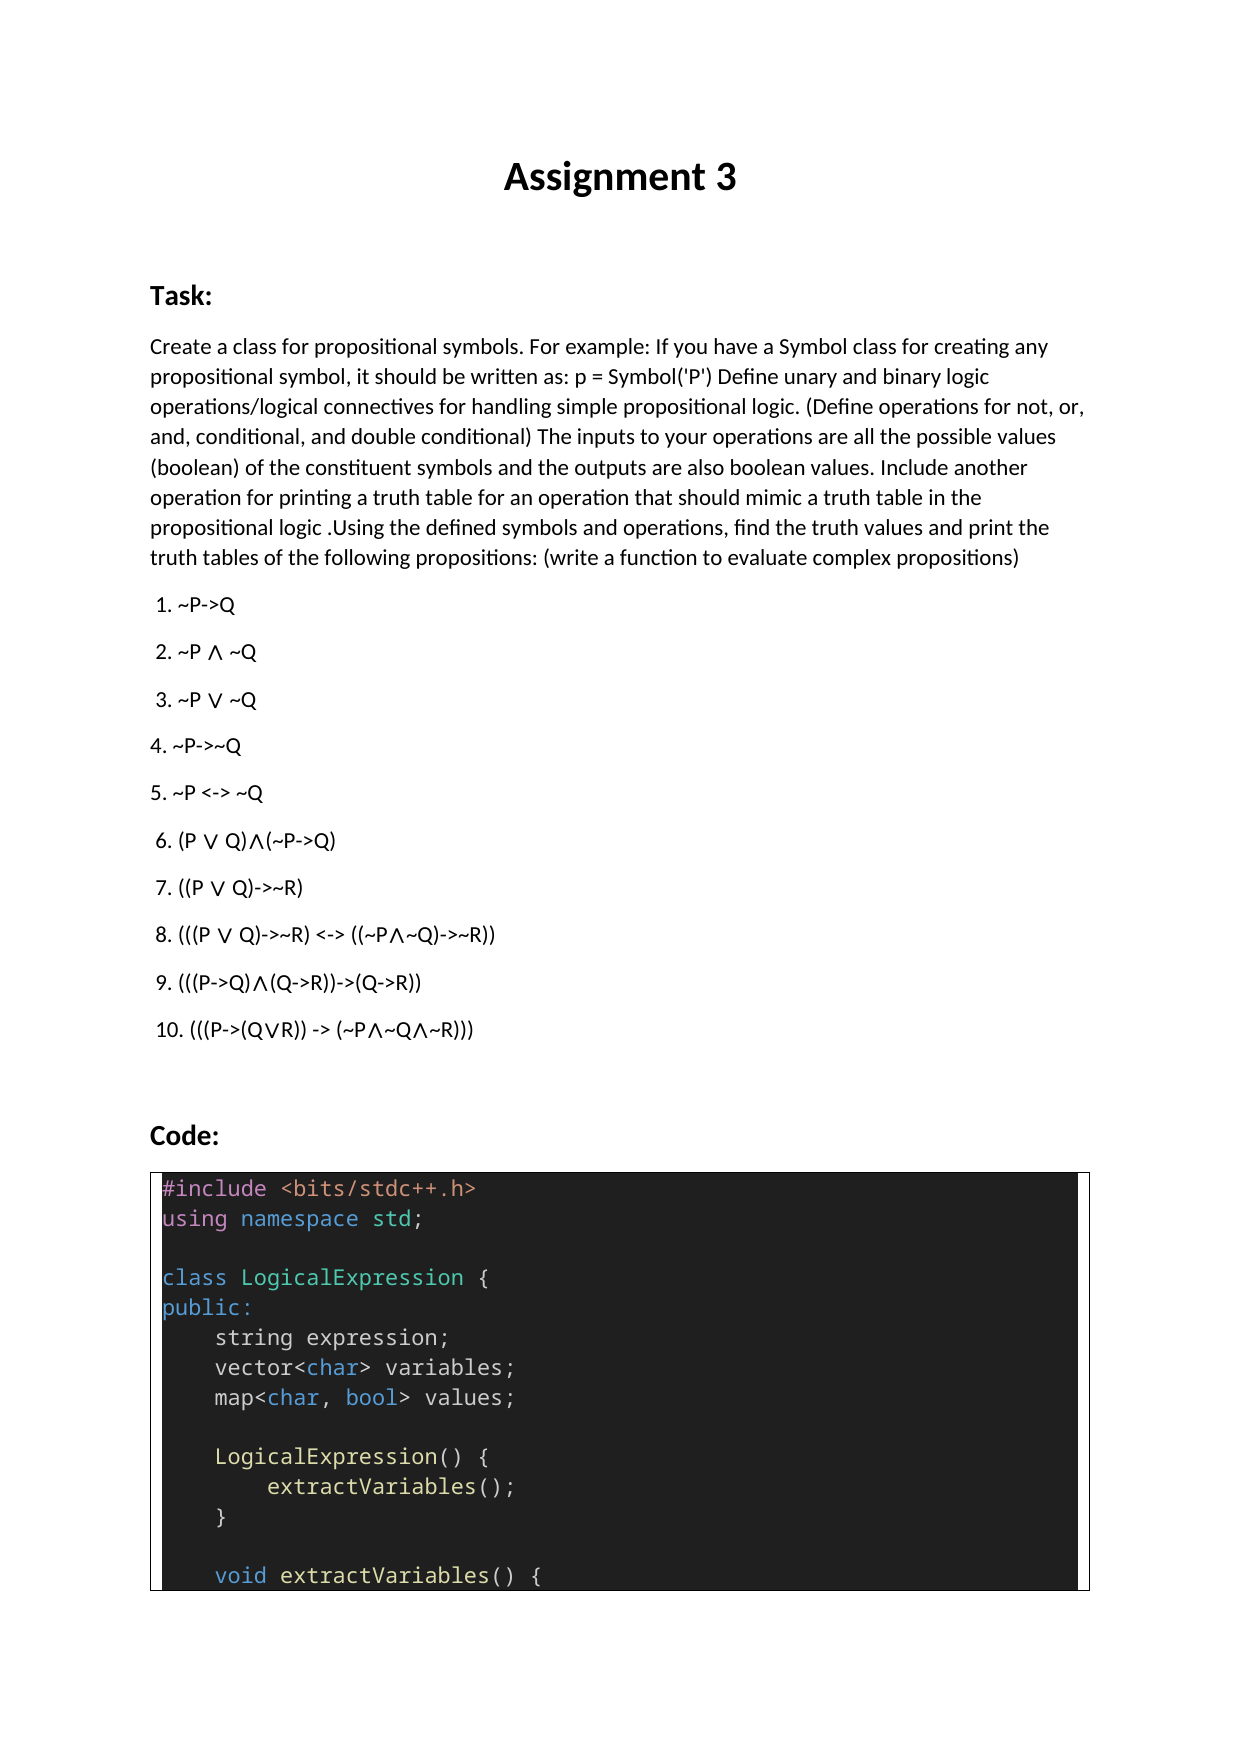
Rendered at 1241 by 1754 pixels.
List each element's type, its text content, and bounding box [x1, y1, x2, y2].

text Code: [150, 1117, 1090, 1152]
text 4. ~P->~Q [150, 732, 1090, 759]
text Create a class for propositional symbols. For example: If you have a Symbol class for creating any propositional symbol, it should be written as: p = Symbol('P') Define unary and binary logic operations/logical connectives for handling simple propositional logic. (Define operations for not, or, and, conditional, and double conditional) The inputs to your operations are all the possible values (boolean) of the constituent symbols and the outputs are also boolean values. Include another operation for printing a truth table for an operation that should mimic a truth table in the propositional logic .Using the defined symbols and operations, find the truth values and print the truth tables of the following propositions: (write a function to evaluate complex propositions) [150, 332, 1090, 571]
text Task: [150, 277, 1090, 312]
text 2. ~P ∧ ~Q [150, 637, 1090, 665]
text 8. (((P ∨ Q)->~R) <-> ((~P∧~Q)->~R)) [150, 920, 1090, 948]
text 5. ~P <-> ~Q [150, 778, 1090, 806]
text 7. ((P ∨ Q)->~R) [150, 873, 1090, 901]
text Assignment 3 [150, 150, 1090, 201]
text 6. (P ∨ Q)∧(~P->Q) [150, 825, 1090, 854]
text 3. ~P ∨ ~Q [150, 684, 1090, 713]
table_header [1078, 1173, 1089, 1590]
text 9. (((P->Q)∧(Q->R))->(Q->R)) [150, 967, 1090, 996]
text 1. ~P->Q [150, 590, 1090, 618]
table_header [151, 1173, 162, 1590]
text 10. (((P->(Q∨R)) -> (~P∧~Q∧~R))) [150, 1014, 1090, 1043]
